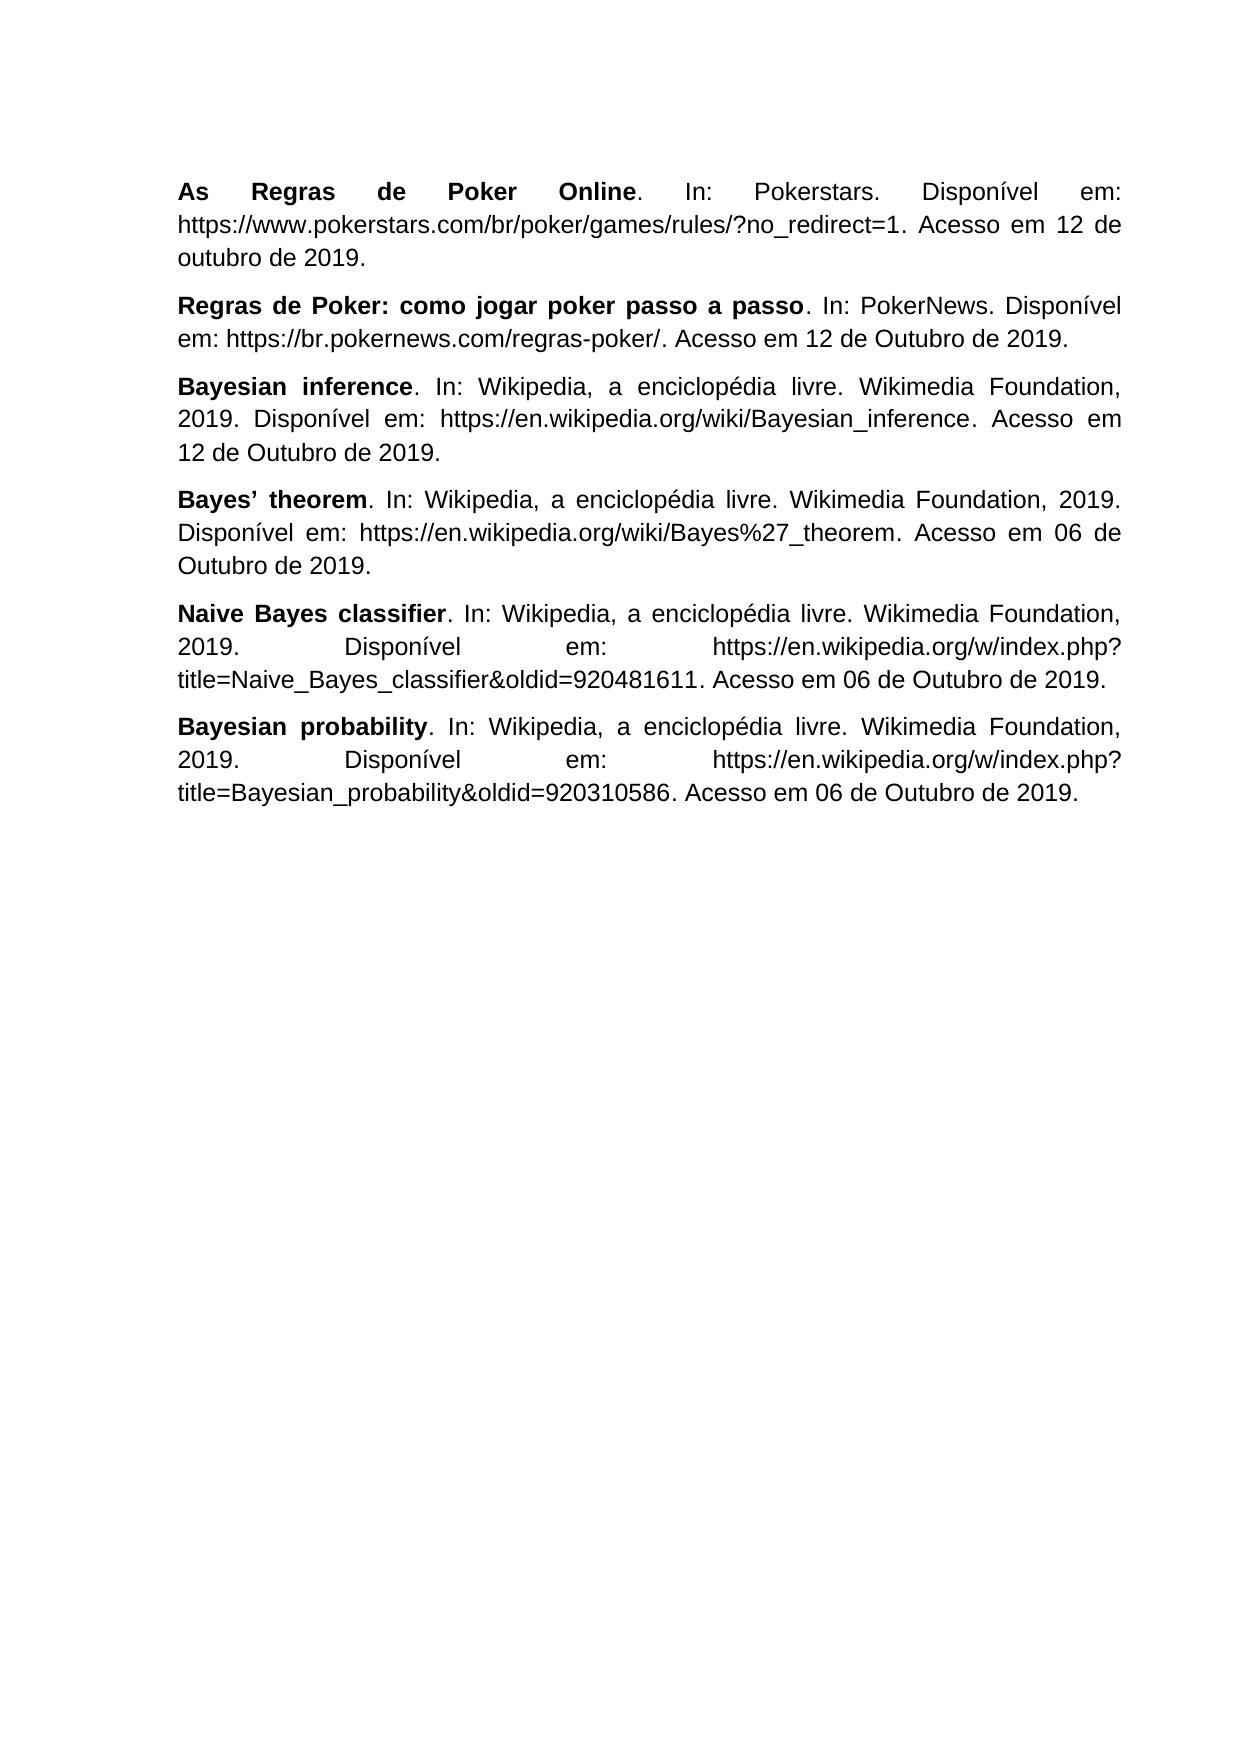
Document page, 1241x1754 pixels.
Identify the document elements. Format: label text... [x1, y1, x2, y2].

text Regras de Poker: como jogar poker passo a passo. In: PokerNews. Disponível em: https://br.pokernews.com/regras-poker/. Acesso em 12 de Outubro de 2019. [177, 291, 1122, 353]
text Bayesian inference. In: Wikipedia, a enciclopédia livre. Wikimedia Foundation, 2019. Disponível em: https://en.wikipedia.org/wiki/Bayesian_inference. Acesso em 12 de Outubro de 2019. [177, 371, 1122, 466]
text Bayesian probability. In: Wikipedia, a enciclopédia livre. Wikimedia Foundation, 2019. Disponível em: https://en.wikipedia.org/w/index.php?title=Bayesian_probability&oldid=920310586. Acesso em 06 de Outubro de 2019. [177, 712, 1122, 807]
text As Regras de Poker Online. In: Pokerstars. Disponível em: https://www.pokerstars.com/br/poker/games/rules/?no_redirect=1. Acesso em 12 de outubro de 2019. [177, 177, 1122, 272]
text Naive Bayes classifier. In: Wikipedia, a enciclopédia livre. Wikimedia Foundation, 2019. Disponível em: https://en.wikipedia.org/w/index.php?title=Naive_Bayes_classifier&oldid=920481611. Acesso em 06 de Outubro de 2019. [177, 599, 1122, 693]
text Bayes’ theorem. In: Wikipedia, a enciclopédia livre. Wikimedia Foundation, 2019. Disponível em: https://en.wikipedia.org/wiki/Bayes%27_theorem. Acesso em 06 de Outubro de 2019. [177, 485, 1122, 580]
